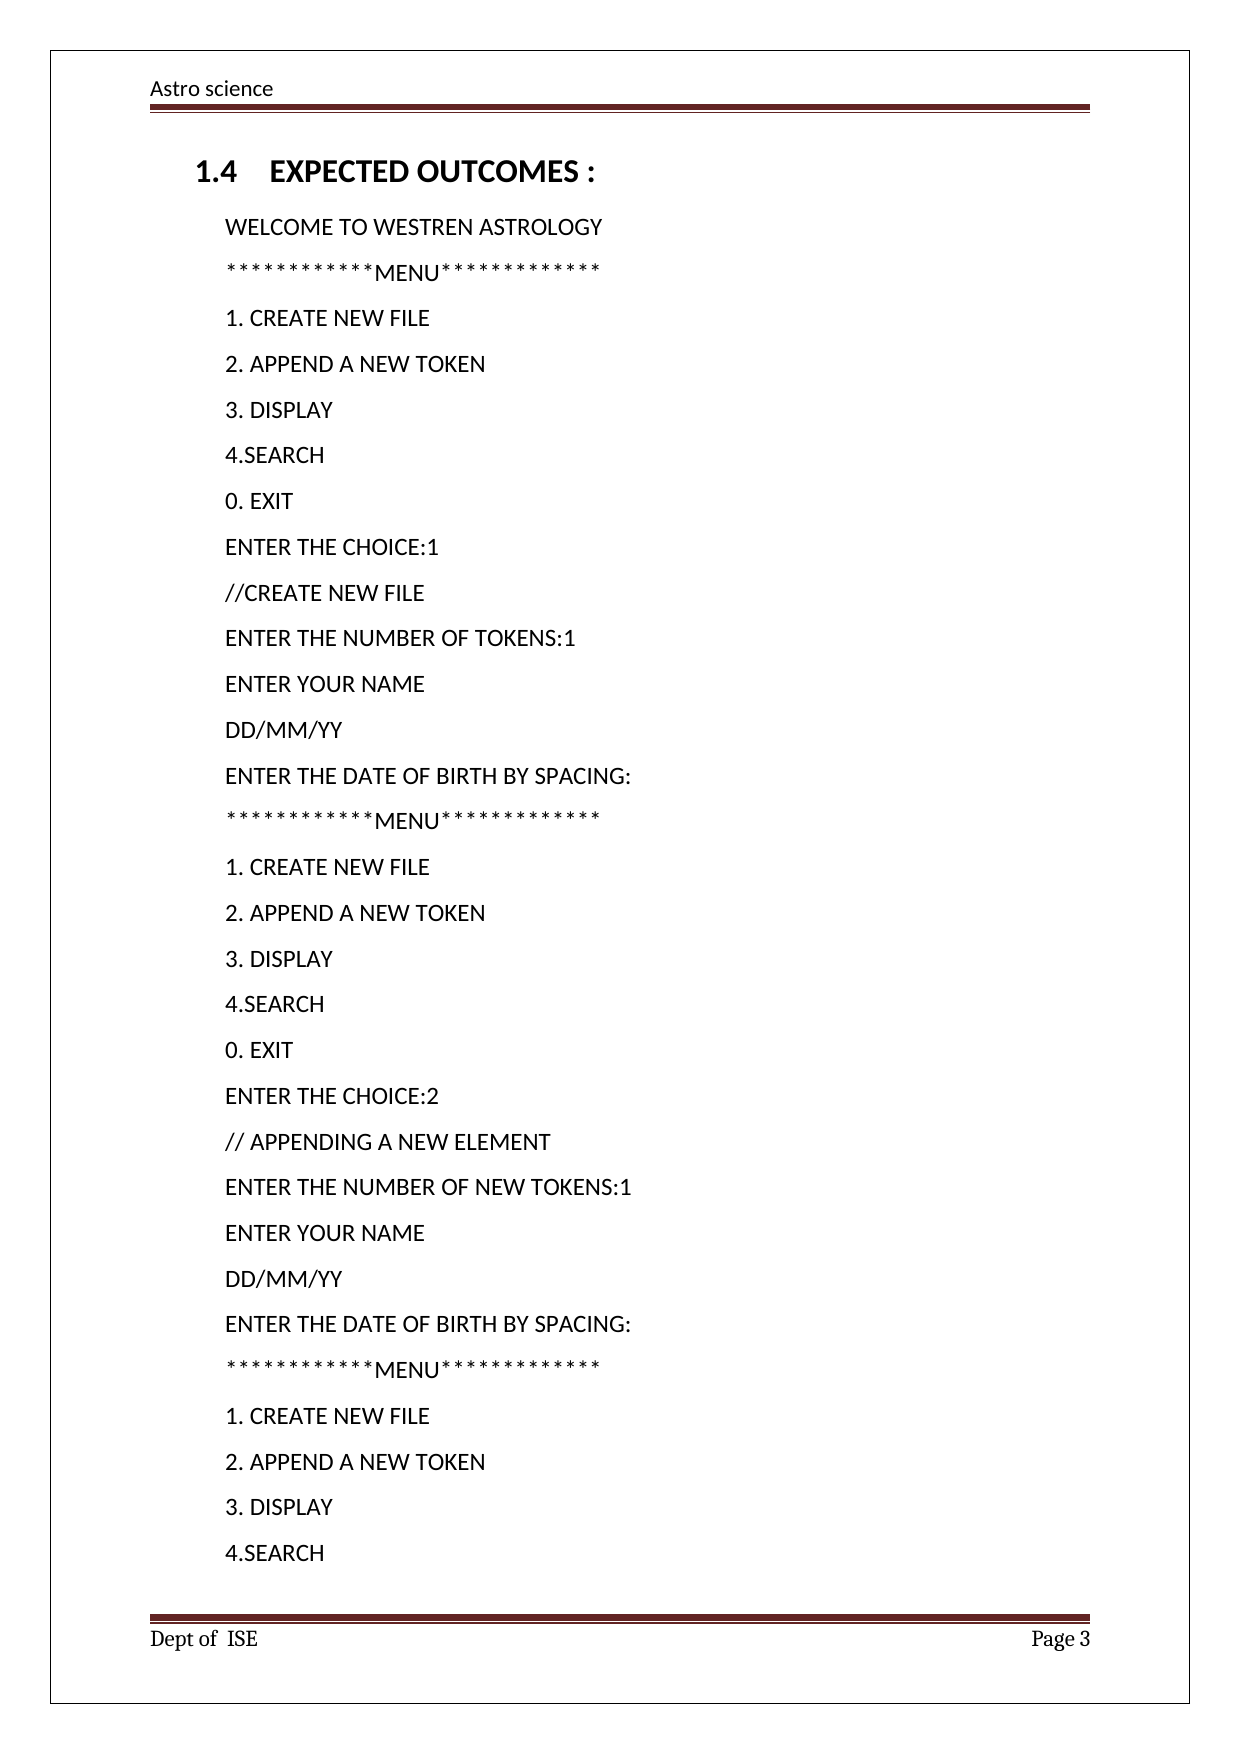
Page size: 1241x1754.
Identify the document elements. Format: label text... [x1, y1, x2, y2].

list EXPECTED OUTCOMES : [194, 150, 1090, 191]
list 1. CREATE NEW FILE [225, 851, 1090, 882]
list ENTER THE NUMBER OF NEW TOKENS:1 [225, 1171, 1090, 1202]
list 0. EXIT [225, 485, 1090, 516]
list 3. DISPLAY [225, 943, 1090, 973]
list 2. APPEND A NEW TOKEN [225, 897, 1090, 927]
list 1. CREATE NEW FILE [225, 1400, 1090, 1431]
list 2. APPEND A NEW TOKEN [225, 1446, 1090, 1476]
list DD/MM/YY [225, 1263, 1090, 1293]
list //CREATE NEW FILE [225, 577, 1090, 607]
list 4.SEARCH [225, 988, 1090, 1019]
list ENTER THE NUMBER OF TOKENS:1 [225, 623, 1090, 653]
list 3. DISPLAY [225, 1491, 1090, 1522]
list ************MENU************* [225, 806, 1090, 836]
list 4.SEARCH [225, 1537, 1090, 1568]
list ENTER YOUR NAME [225, 668, 1090, 699]
list 0. EXIT [225, 1034, 1090, 1065]
list 3. DISPLAY [225, 394, 1090, 424]
list DD/MM/YY [225, 714, 1090, 744]
list 2. APPEND A NEW TOKEN [225, 348, 1090, 379]
list // APPENDING A NEW ELEMENT [225, 1126, 1090, 1156]
list ENTER THE DATE OF BIRTH BY SPACING: [225, 760, 1090, 790]
list ************MENU************* [225, 1354, 1090, 1385]
list ENTER THE CHOICE:1 [225, 531, 1090, 562]
list ENTER THE CHOICE:2 [225, 1080, 1090, 1110]
list 1. CREATE NEW FILE [225, 302, 1090, 333]
list ENTER YOUR NAME [225, 1217, 1090, 1248]
list ************MENU************* [225, 257, 1090, 287]
list ENTER THE DATE OF BIRTH BY SPACING: [225, 1308, 1090, 1339]
list 4.SEARCH [225, 440, 1090, 470]
list WELCOME TO WESTREN ASTROLOGY [225, 211, 1090, 242]
